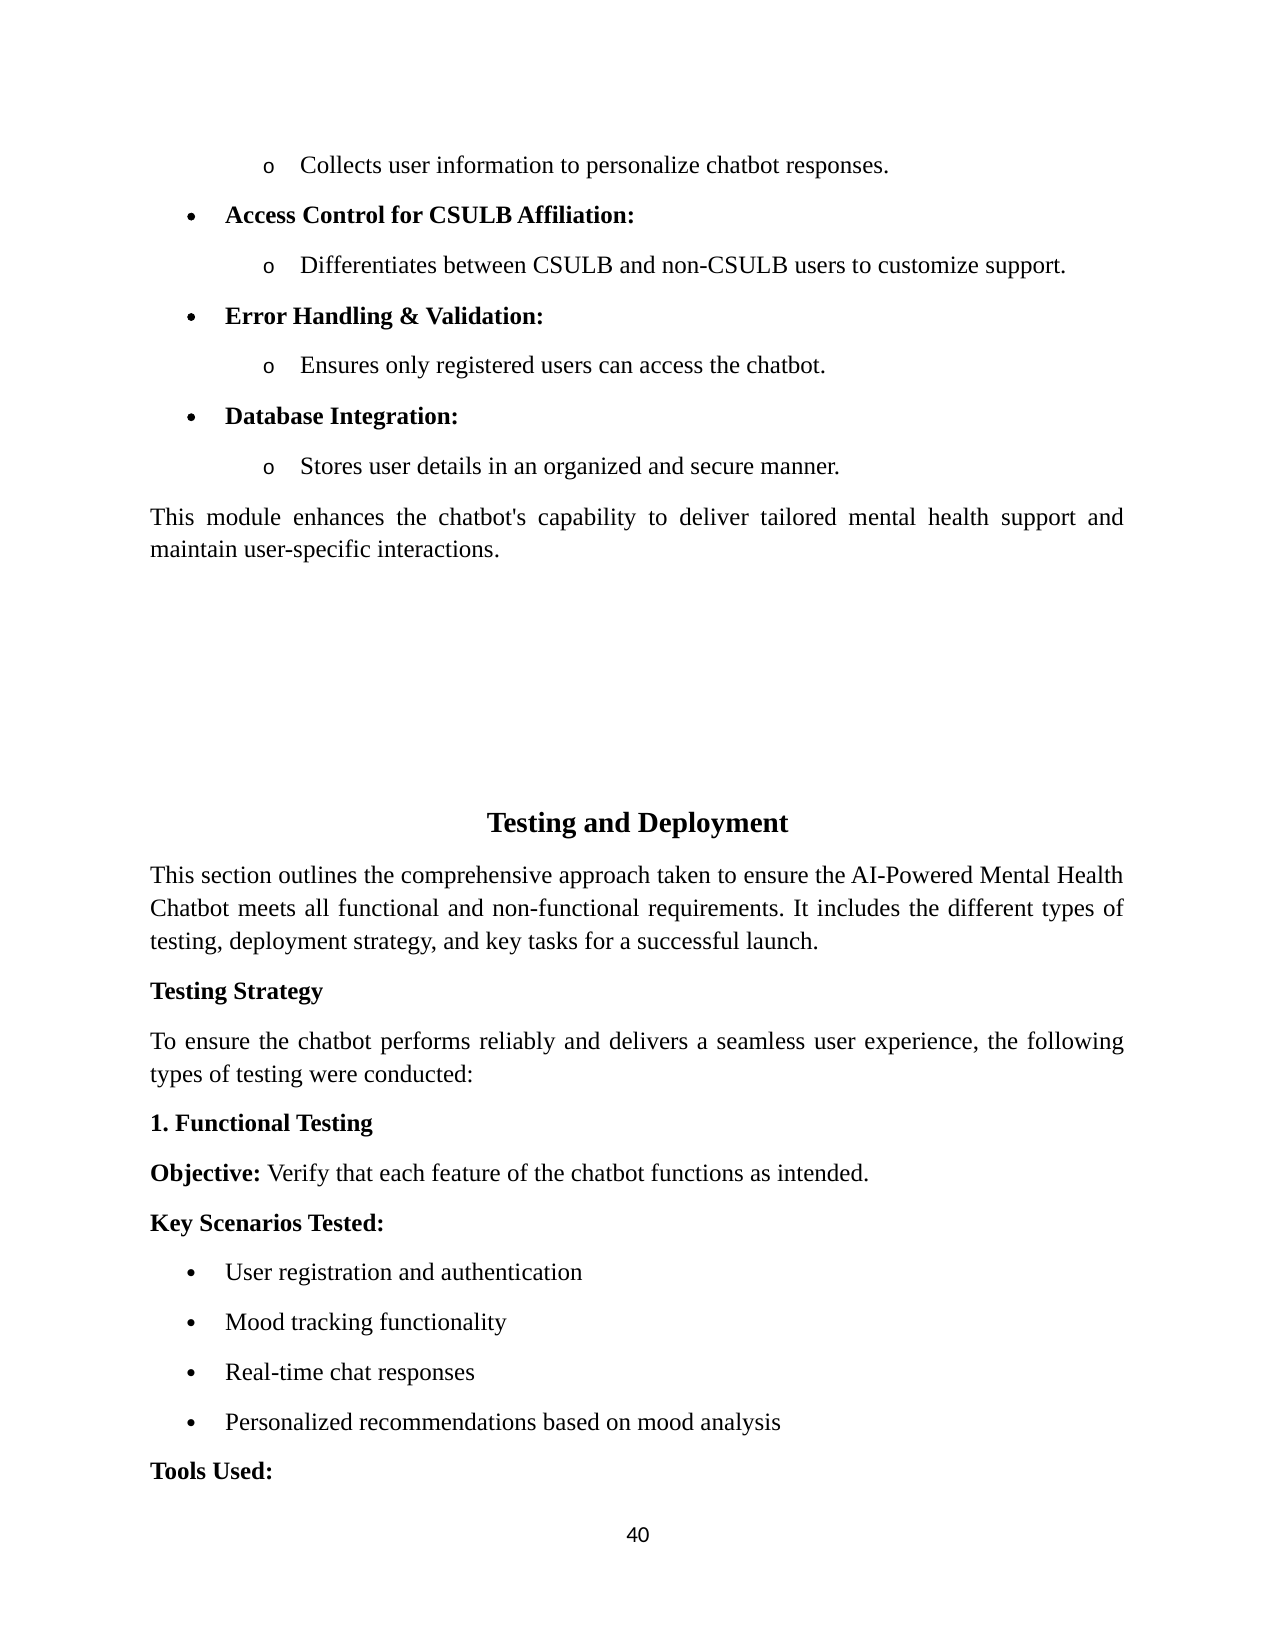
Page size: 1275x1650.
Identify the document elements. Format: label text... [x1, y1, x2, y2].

text Objective: Verify that each feature of the chatbot functions as intended. [150, 1158, 1125, 1187]
text This module enhances the chatbot's capability to deliver tailored mental health support and maintain user-specific interactions. [150, 502, 1125, 563]
list Personalized recommendations based on mood analysis [187, 1407, 1125, 1435]
list Differentiates between CSULB and non-CSULB users to customize support. [262, 250, 1125, 280]
list Ensures only registered users can access the chatbot. [262, 351, 1125, 380]
text This section outlines the comprehensive approach taken to ensure the AI-Powered Mental Health Chatbot meets all functional and non-functional requirements. It includes the different types of testing, deployment strategy, and key tasks for a successful launch. [150, 860, 1125, 955]
list User registration and authentication [187, 1257, 1125, 1286]
text To ensure the chatbot performs reliably and delivers a seamless user experience, the following types of testing were conducted: [150, 1026, 1125, 1087]
list Stores user details in an organized and secure manner. [262, 451, 1125, 481]
list Collects user information to personalize chatbot responses. [262, 150, 1125, 179]
list Error Handling & Validation: [187, 301, 1125, 330]
text Testing and Deployment [150, 805, 1125, 839]
text Tools Used: [150, 1456, 1125, 1485]
list Access Control for CSULB Affiliation: [187, 201, 1125, 229]
list Mood tracking functionality [187, 1307, 1125, 1336]
text Key Scenarios Tested: [150, 1208, 1125, 1237]
text 1. Functional Testing [150, 1108, 1125, 1137]
list Real-time chat responses [187, 1357, 1125, 1386]
list Database Integration: [187, 401, 1125, 430]
text Testing Strategy [150, 976, 1125, 1005]
